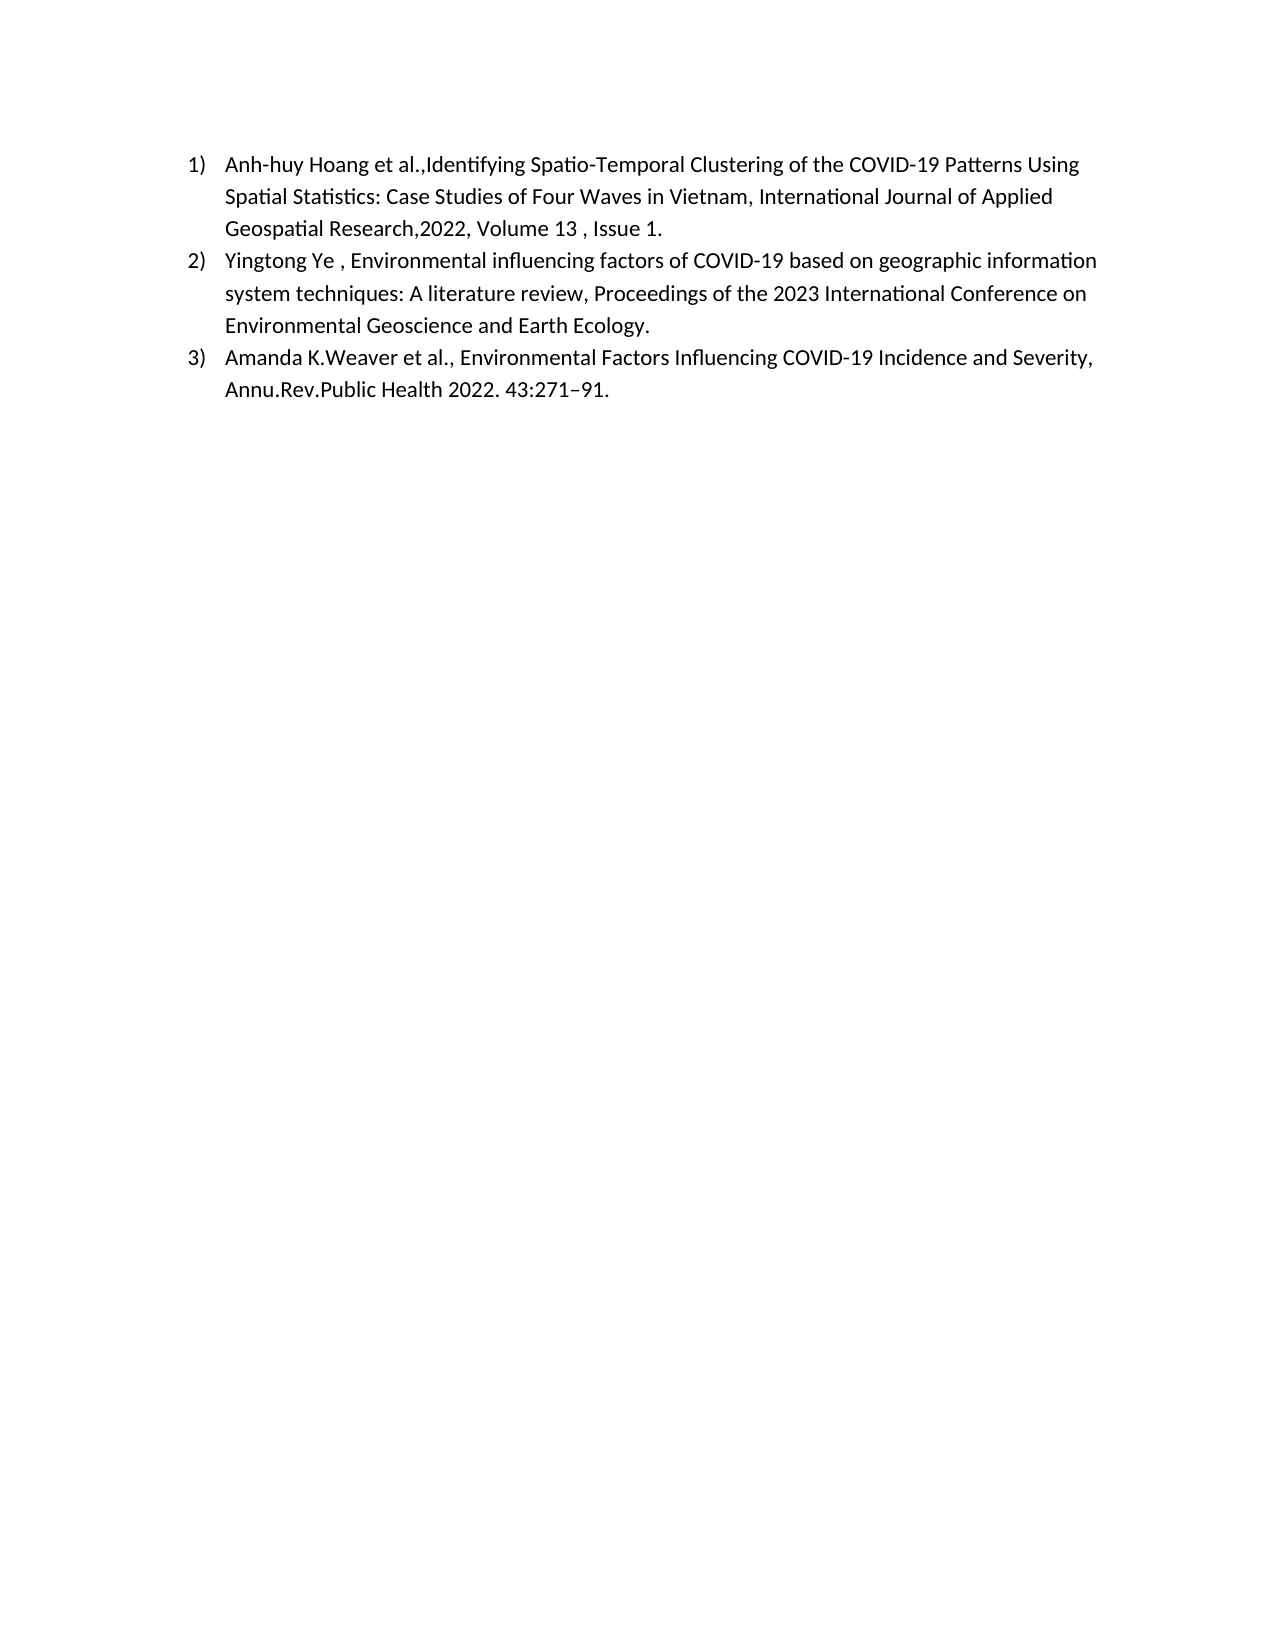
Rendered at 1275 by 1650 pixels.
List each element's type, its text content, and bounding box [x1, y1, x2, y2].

list Yingtong Ye , Environmental influencing factors of COVID-19 based on geographic information system techniques: A literature review, Proceedings of the 2023 International Conference on Environmental Geoscience and Earth Ecology. [187, 247, 1125, 339]
list Anh-huy Hoang et al.,Identifying Spatio-Temporal Clustering of the COVID-19 Patterns Using Spatial Statistics: Case Studies of Four Waves in Vietnam, International Journal of Applied Geospatial Research,2022, Volume 13 , Issue 1. [187, 150, 1125, 242]
list Amanda K.Weaver et al., Environmental Factors Influencing COVID-19 Incidence and Severity, Annu.Rev.Public Health 2022. 43:271–91. [187, 343, 1125, 403]
